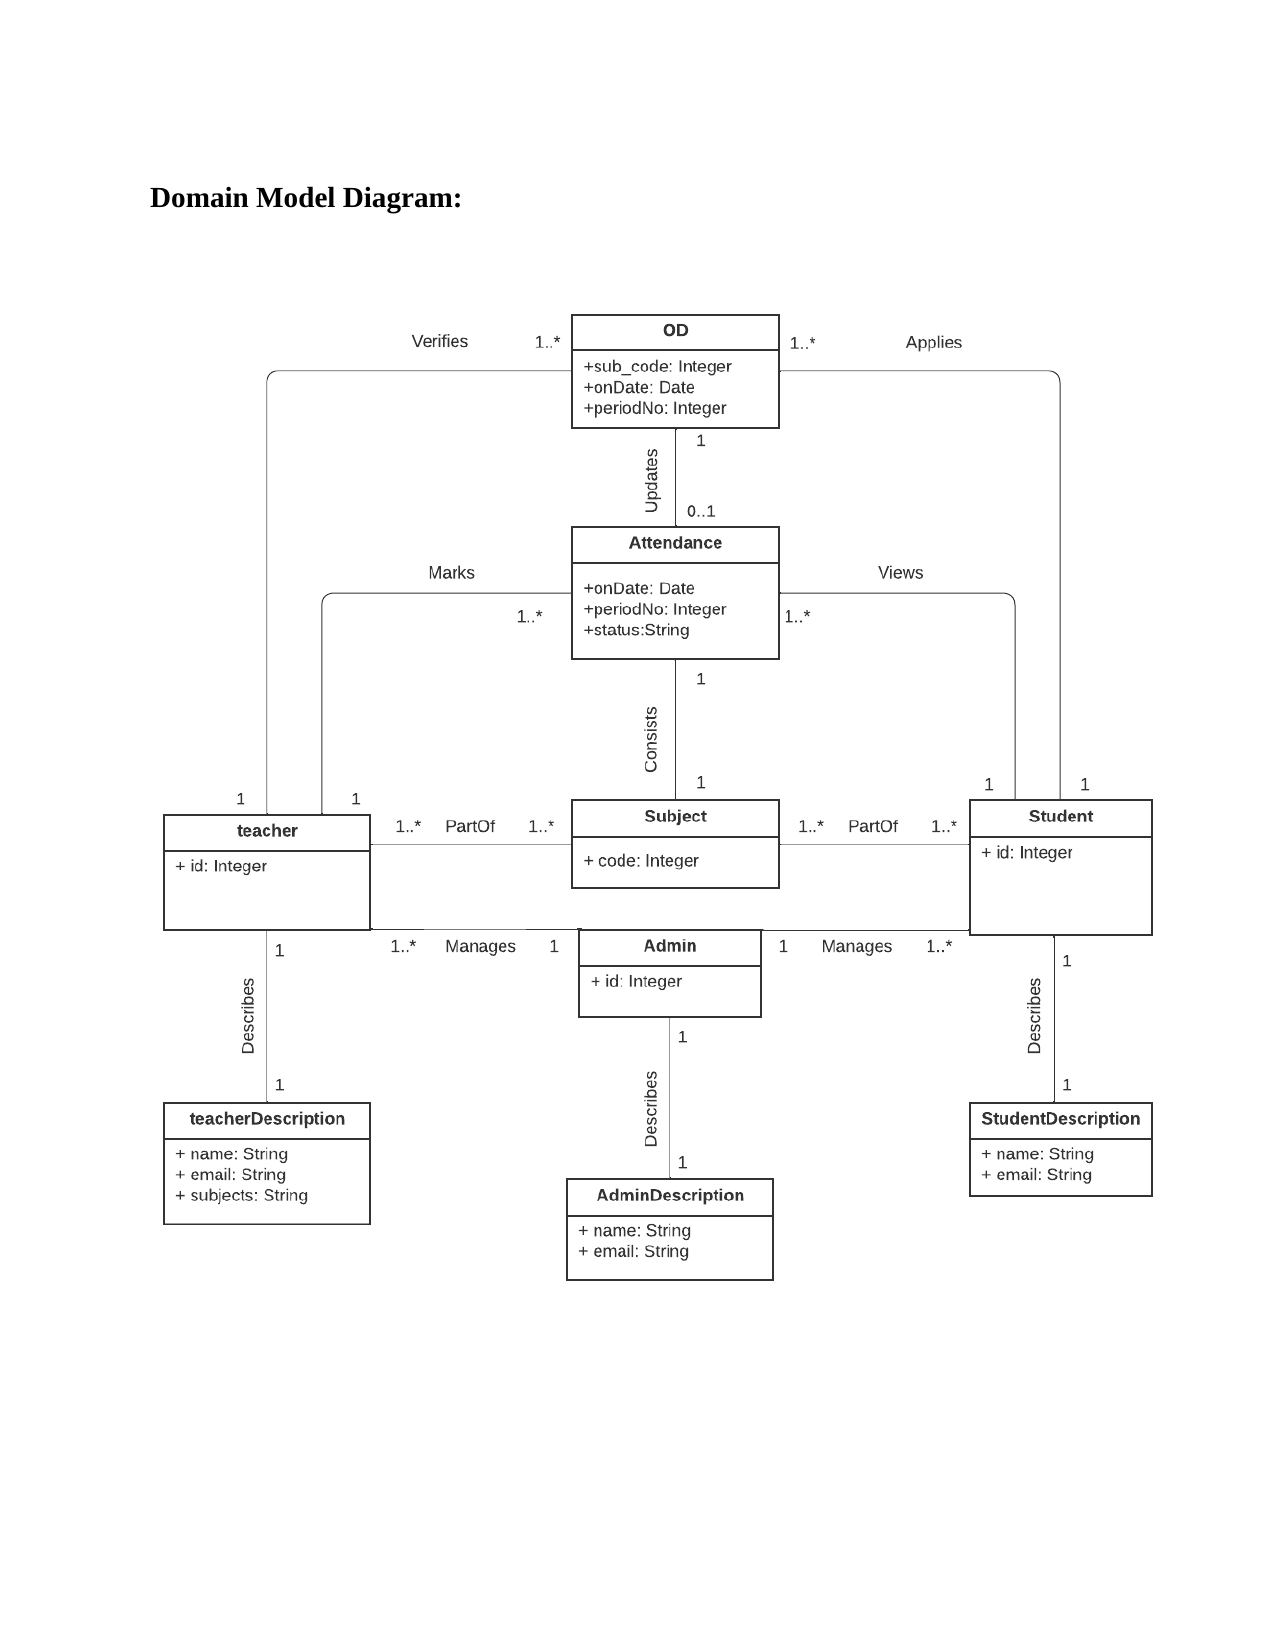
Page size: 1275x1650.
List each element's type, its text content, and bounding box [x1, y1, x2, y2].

text Domain Model Diagram: [150, 180, 1125, 214]
picture [150, 276, 1169, 1318]
